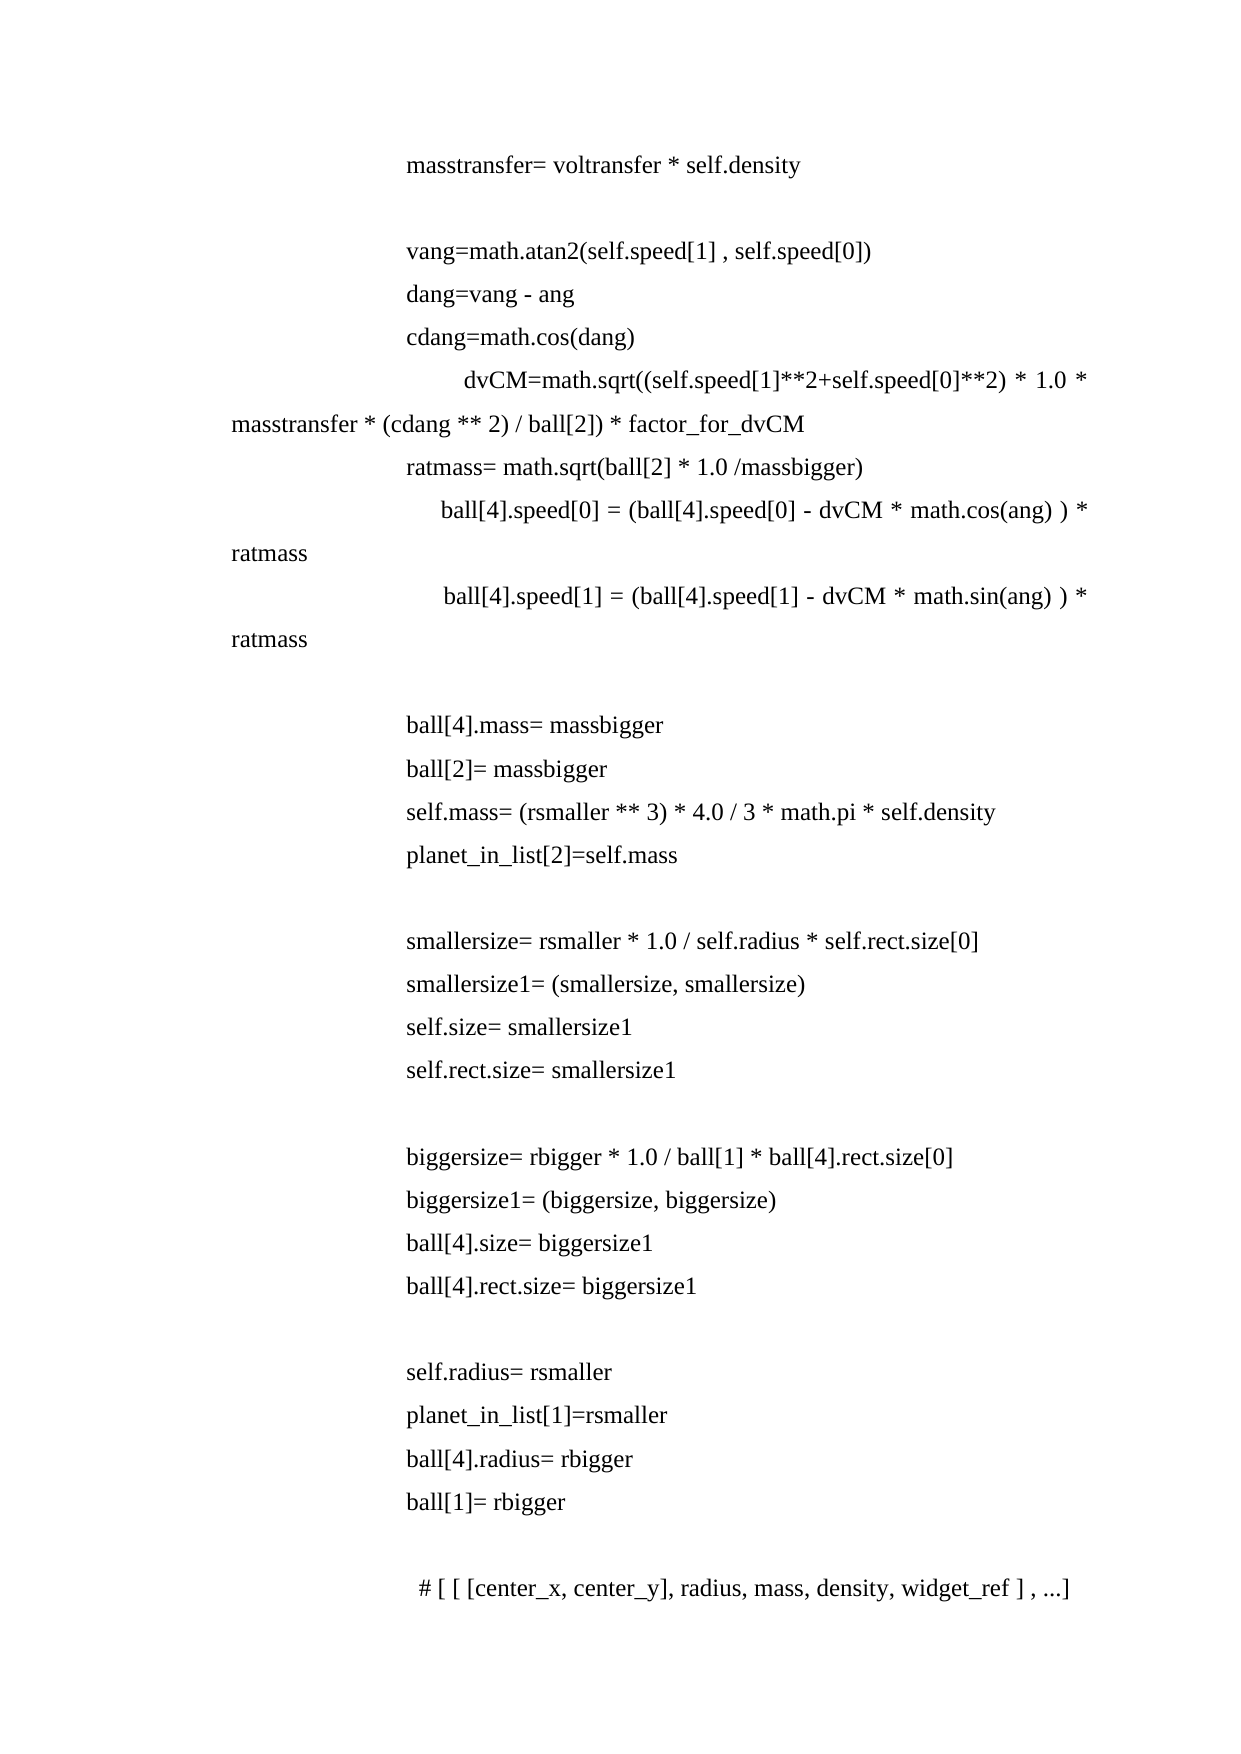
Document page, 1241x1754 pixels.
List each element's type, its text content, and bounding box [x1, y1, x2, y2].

list vang=math.atan2(self.speed[1] , self.speed[0]) [231, 236, 1090, 265]
list self.mass= (rsmaller ** 3) * 4.0 / 3 * math.pi * self.density [231, 797, 1090, 826]
list biggersize1= (biggersize, biggersize) [231, 1185, 1090, 1214]
list ball[4].mass= massbigger [231, 711, 1090, 739]
list # [ [ [center_x, center_y], radius, mass, density, widget_ref ] , ...] [231, 1573, 1090, 1602]
list smallersize= rsmaller * 1.0 / self.radius * self.rect.size[0] [231, 926, 1090, 955]
list ball[4].speed[1] = (ball[4].speed[1] - dvCM * math.sin(ang) ) * ratmass [231, 581, 1090, 653]
list self.radius= rsmaller [231, 1357, 1090, 1386]
list ball[4].rect.size= biggersize1 [231, 1271, 1090, 1300]
list ball[4].radius= rbigger [231, 1444, 1090, 1472]
list planet_in_list[1]=rsmaller [231, 1401, 1090, 1429]
list cdang=math.cos(dang) [231, 322, 1090, 351]
list self.rect.size= smallersize1 [231, 1056, 1090, 1084]
list ball[4].size= biggersize1 [231, 1228, 1090, 1257]
list masstransfer= voltransfer * self.density [231, 150, 1090, 179]
list dvCM=math.sqrt((self.speed[1]**2+self.speed[0]**2) * 1.0 * masstransfer * (cdang ** 2) / ball[2]) * factor_for_dvCM [231, 366, 1090, 437]
list ball[1]= rbigger [231, 1487, 1090, 1516]
list biggersize= rbigger * 1.0 / ball[1] * ball[4].rect.size[0] [231, 1142, 1090, 1171]
list ball[4].speed[0] = (ball[4].speed[0] - dvCM * math.cos(ang) ) * ratmass [231, 495, 1090, 567]
list ratmass= math.sqrt(ball[2] * 1.0 /massbigger) [231, 452, 1090, 481]
list planet_in_list[2]=self.mass [231, 840, 1090, 869]
list smallersize1= (smallersize, smallersize) [231, 969, 1090, 998]
list dang=vang - ang [231, 279, 1090, 308]
list self.size= smallersize1 [231, 1012, 1090, 1041]
list ball[2]= massbigger [231, 754, 1090, 782]
